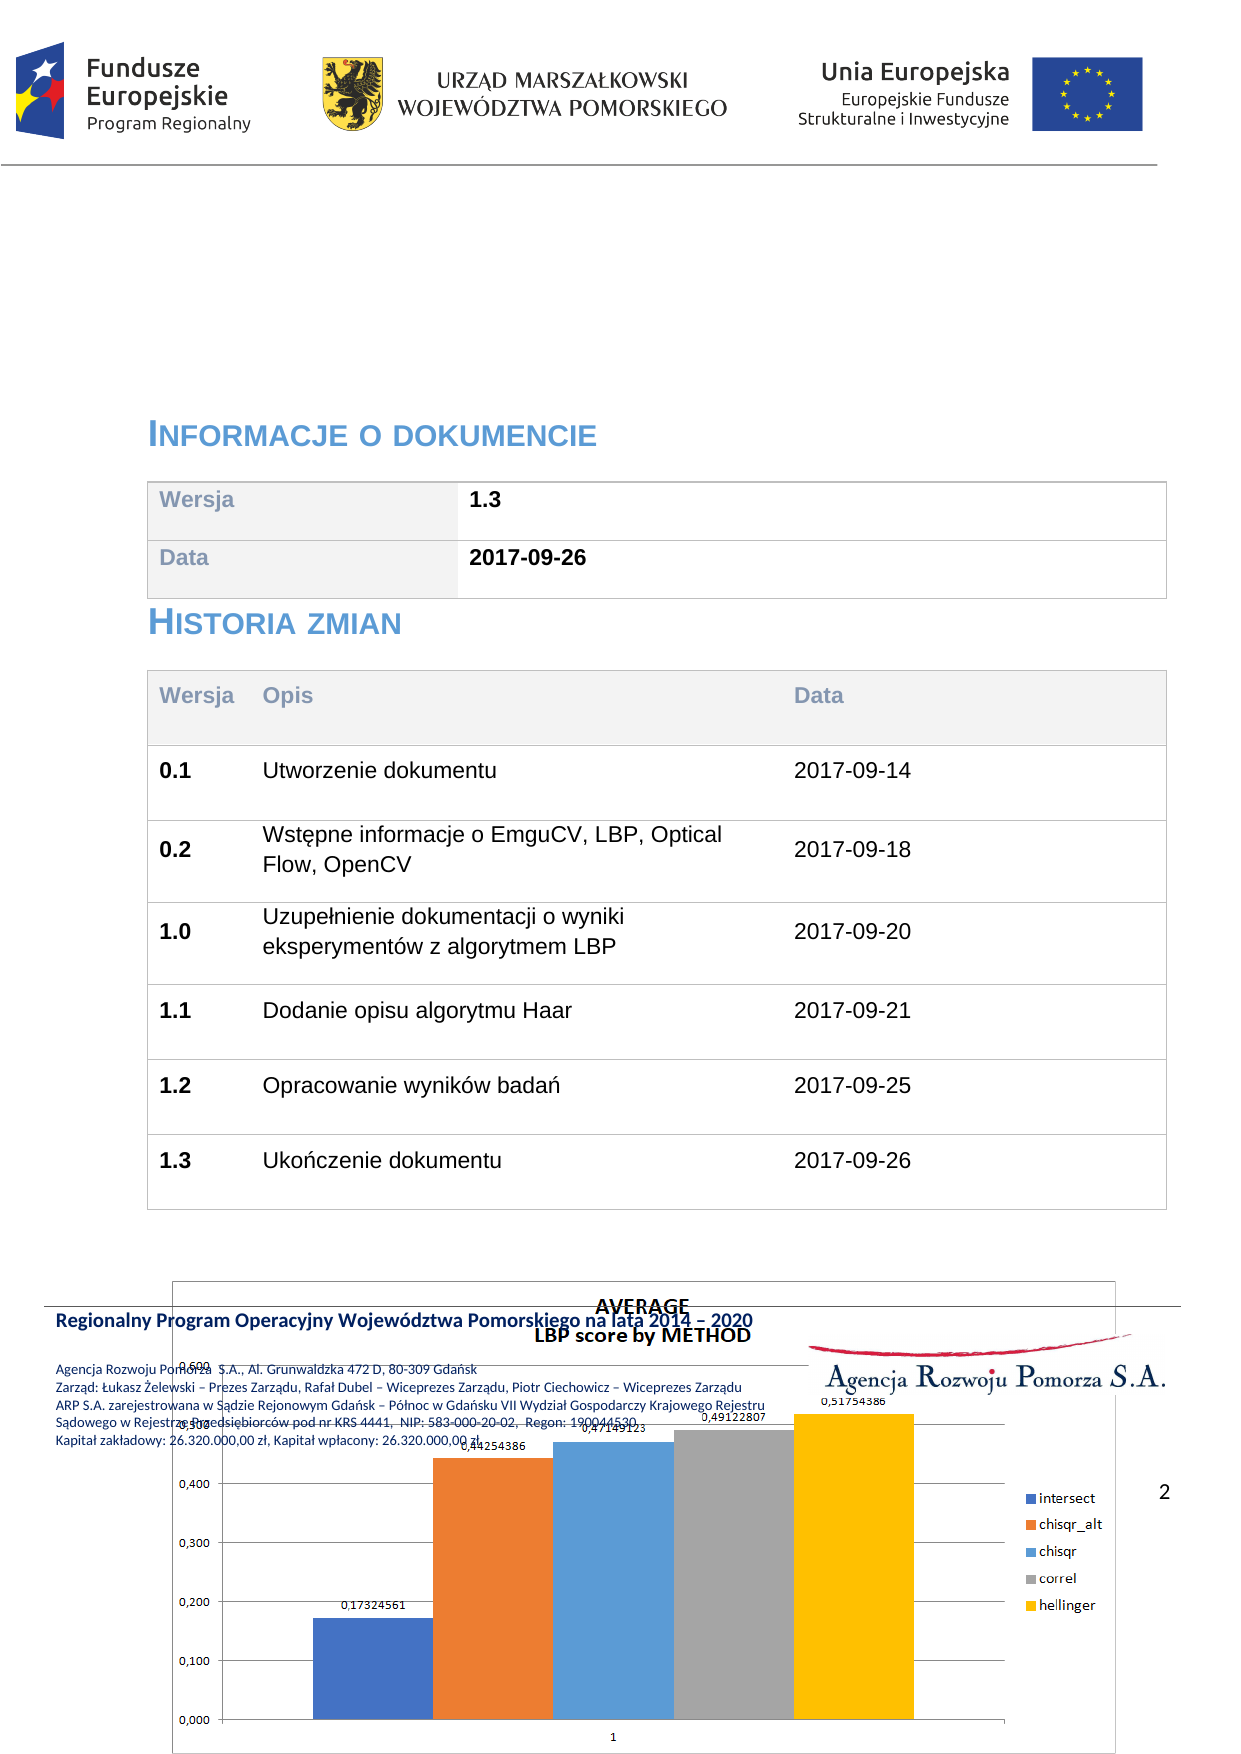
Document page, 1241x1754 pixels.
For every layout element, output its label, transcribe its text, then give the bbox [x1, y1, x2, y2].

table_header 1.3 [458, 483, 1166, 540]
table_cell Wstępne informacje o EmguCV, LBP, Optical Flow, OpenCV [251, 821, 783, 902]
table_header Data [783, 671, 1166, 744]
table_cell 2017-09-18 [783, 821, 1166, 902]
picture [0, 41, 1158, 166]
table_header Wersja [148, 483, 458, 540]
table_cell 1.1 [148, 985, 251, 1059]
table_cell 1.2 [148, 1060, 251, 1134]
table_cell Dodanie opisu algorytmu Haar [251, 985, 783, 1059]
table_cell Uzupełnienie dokumentacji o wyniki eksperymentów z algorytmem LBP [251, 903, 783, 984]
table_cell 2017-09-26 [783, 1135, 1166, 1209]
table_cell Ukończenie dokumentu [251, 1135, 783, 1209]
text Historia zmian [148, 599, 1092, 642]
table_cell Opracowanie wyników badań [251, 1060, 783, 1134]
table_cell 1.3 [148, 1135, 251, 1209]
table_header Opis [251, 671, 783, 744]
table_header Wersja [148, 671, 251, 744]
table_cell 2017-09-21 [783, 985, 1166, 1059]
table_cell 2017-09-25 [783, 1060, 1166, 1134]
picture [171, 1281, 1116, 1306]
table_cell 2017-09-26 [458, 541, 1166, 598]
table_cell Utworzenie dokumentu [251, 746, 783, 819]
table_cell 1.0 [148, 903, 251, 984]
table_cell 0.2 [148, 821, 251, 902]
table_cell 2017-09-20 [783, 903, 1166, 984]
table_cell 2017-09-14 [783, 746, 1166, 819]
text Informacje o dokumencie [148, 411, 1092, 454]
table_cell 0.1 [148, 746, 251, 819]
table_cell Data [148, 541, 458, 598]
picture [171, 1307, 1165, 1754]
